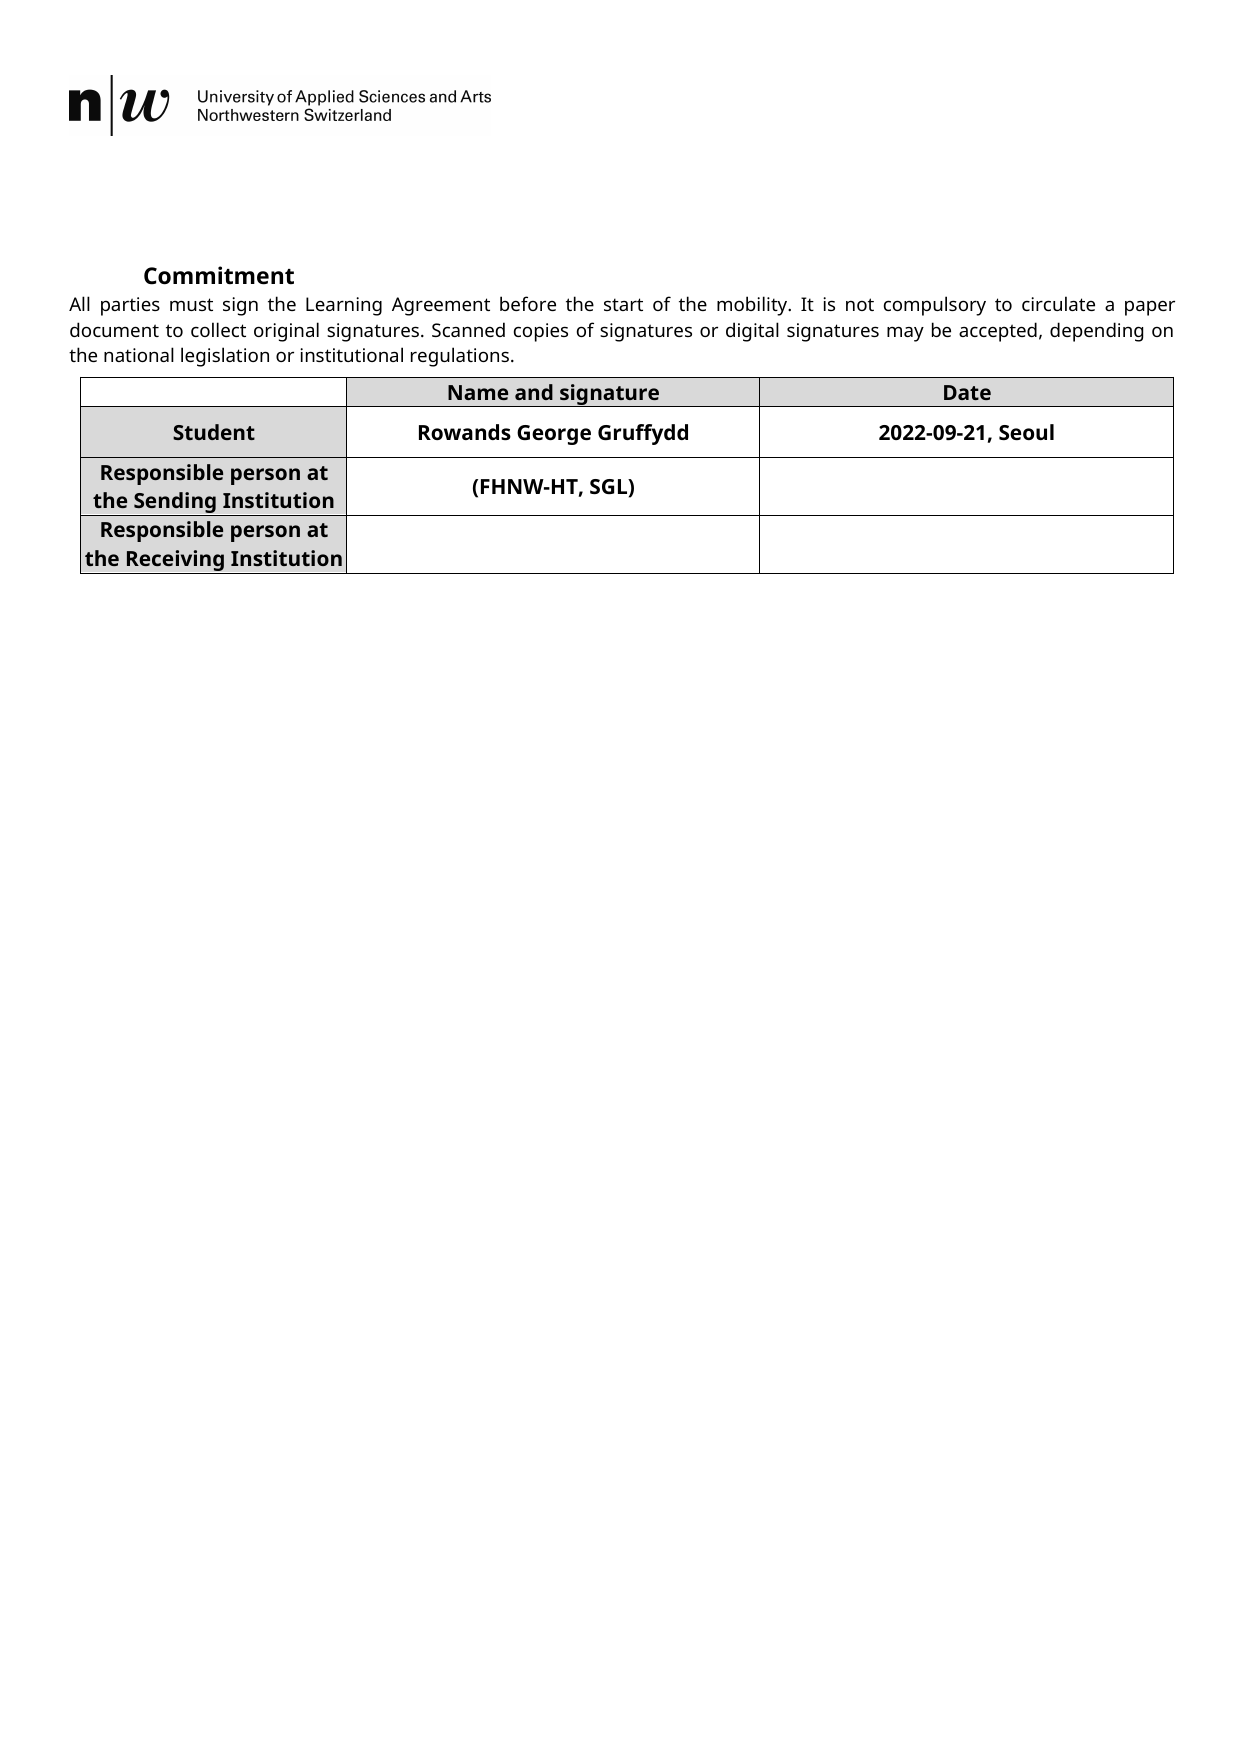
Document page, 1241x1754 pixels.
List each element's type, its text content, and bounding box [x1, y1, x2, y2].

table_cell [760, 458, 1173, 514]
table_cell Student [81, 407, 346, 457]
table_header [81, 378, 346, 406]
table_cell 2022-09-21, Seoul [760, 407, 1173, 457]
text All parties must sign the Learning Agreement before the start of the mobility. It is not compulsory to circulate a paper document to collect original signatures. Scanned copies of signatures or digital signatures may be accepted, depending on the national legislation or institutional regulations. [69, 291, 1176, 368]
table_header Name and signature [347, 378, 759, 406]
table_cell Responsible person at the Sending Institution [81, 458, 346, 514]
table_cell [347, 516, 759, 572]
picture [69, 75, 491, 136]
table_header Date [760, 378, 1173, 406]
table_cell [760, 516, 1173, 572]
table_cell Rowands George Gruffydd [347, 407, 759, 457]
text Commitment [143, 260, 1103, 291]
table_cell Responsible person at the Receiving Institution [81, 516, 346, 572]
table_cell (FHNW-HT, SGL) [347, 458, 759, 514]
